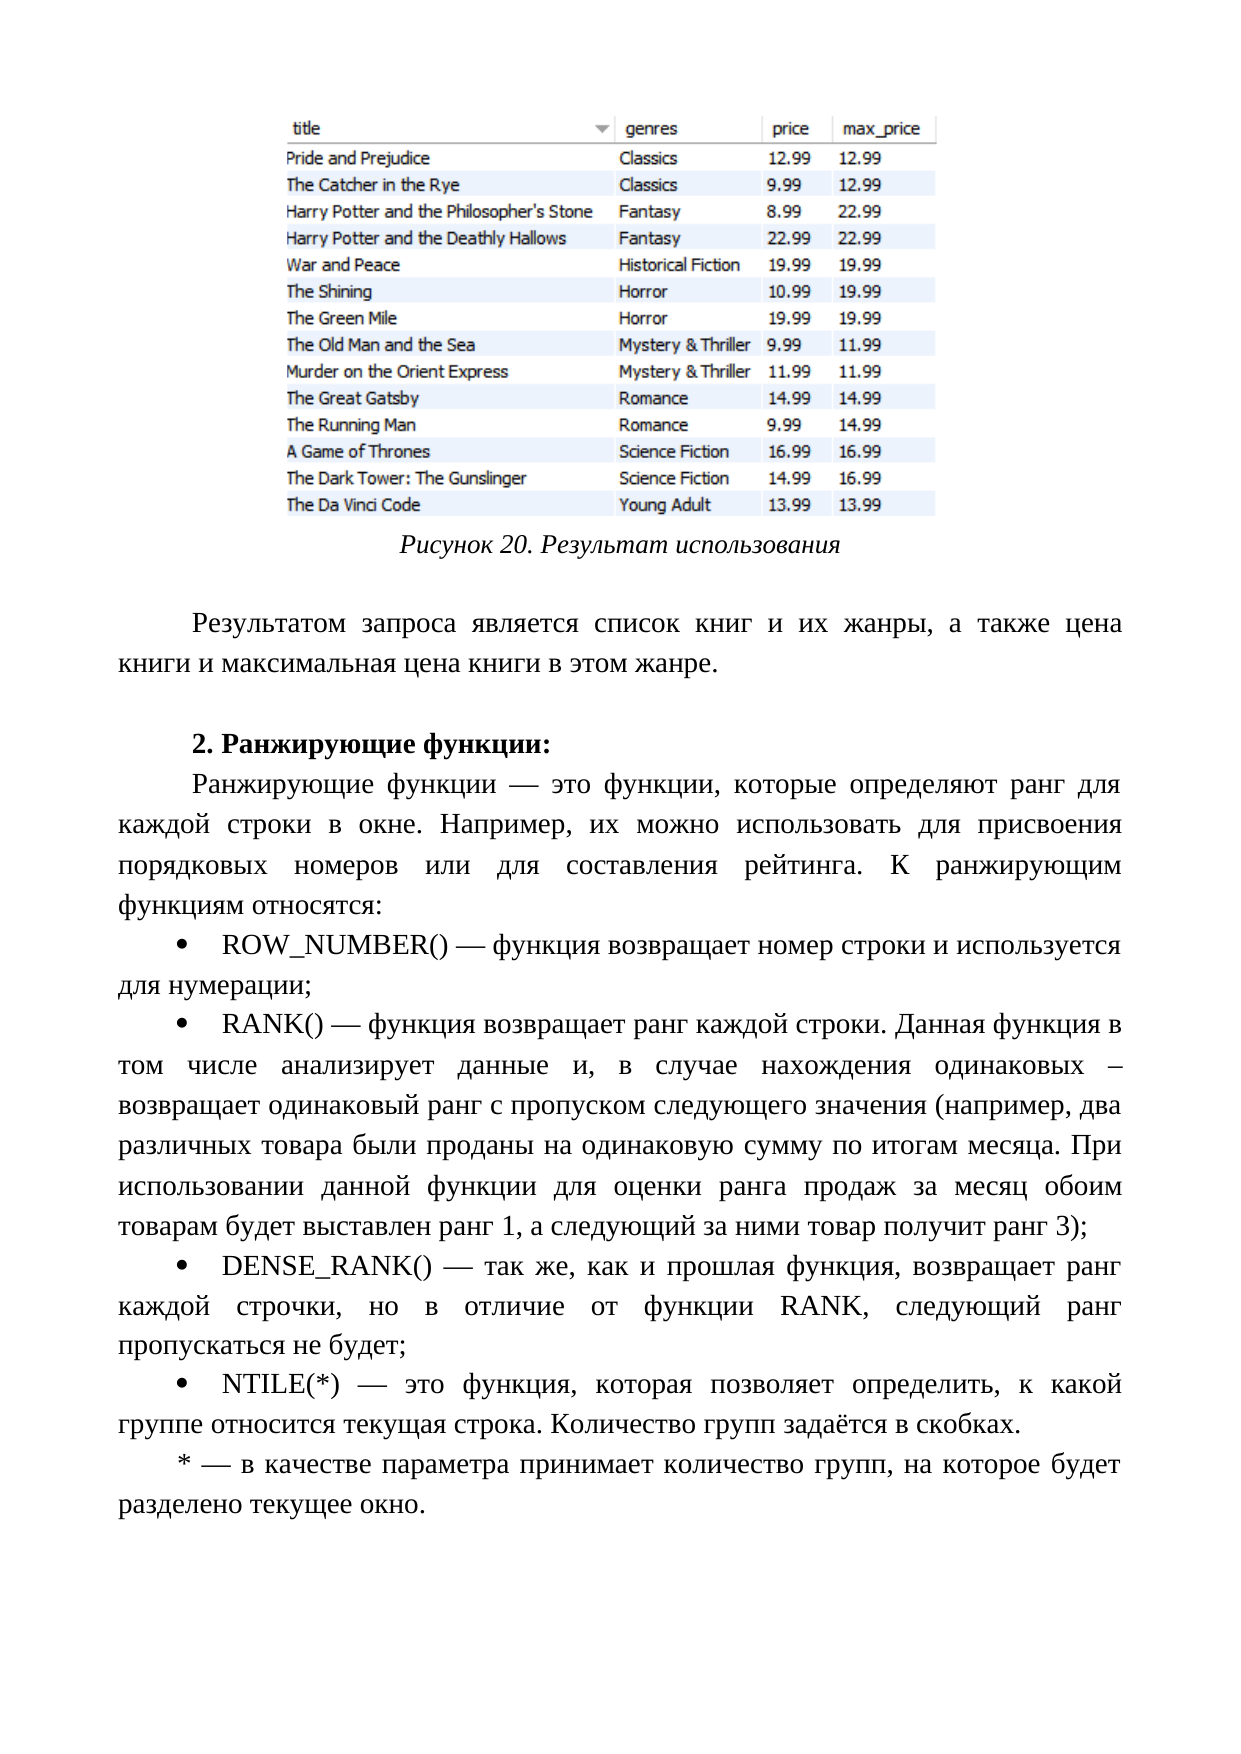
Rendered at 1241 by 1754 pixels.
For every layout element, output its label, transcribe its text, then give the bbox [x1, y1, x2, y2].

list DENSE_RANK() — так же, как и прошлая функция, возвращает ранг каждой строчки, но в отличие от функции RANK, следующий ранг пропускаться не будет; [118, 1248, 1122, 1361]
list ROW_NUMBER() — функция возвращает номер строки и используется для нумерации; [118, 927, 1122, 1000]
list NTILE(*) — это функция, которая позволяет определить, к какой группе относится текущая строка. Количество групп задаётся в скобках. [118, 1367, 1122, 1439]
text Ранжирующие функции — это функции, которые определяют ранг для каждой строки в окне. Например, их можно использовать для присвоения порядковых номеров или для составления рейтинга. К ранжирующим функциям относятся: [118, 766, 1122, 921]
text Рисунок 20. Результат использования [190, 528, 1050, 559]
text Результатом запроса является список книг и их жанры, а также цена книги и максимальная цена книги в этом жанре. [118, 605, 1122, 679]
list RANK() — функция возвращает ранг каждой строки. Данная функция в том числе анализирует данные и, в случае нахождения одинаковых – возвращает одинаковый ранг с пропуском следующего значения (например, два различных товара были проданы на одинаковую сумму по итогам месяца. При использовании данной функции для оценки ранга продаж за месяц обоим товарам будет выставлен ранг 1, а следующий за ними товар получит ранг 3); [118, 1007, 1123, 1241]
text * — в качестве параметра принимает количество групп, на которое будет разделено текущее окно. [118, 1446, 1122, 1519]
picture [287, 116, 937, 516]
subtitle Ранжирующие функции: [192, 727, 1134, 760]
